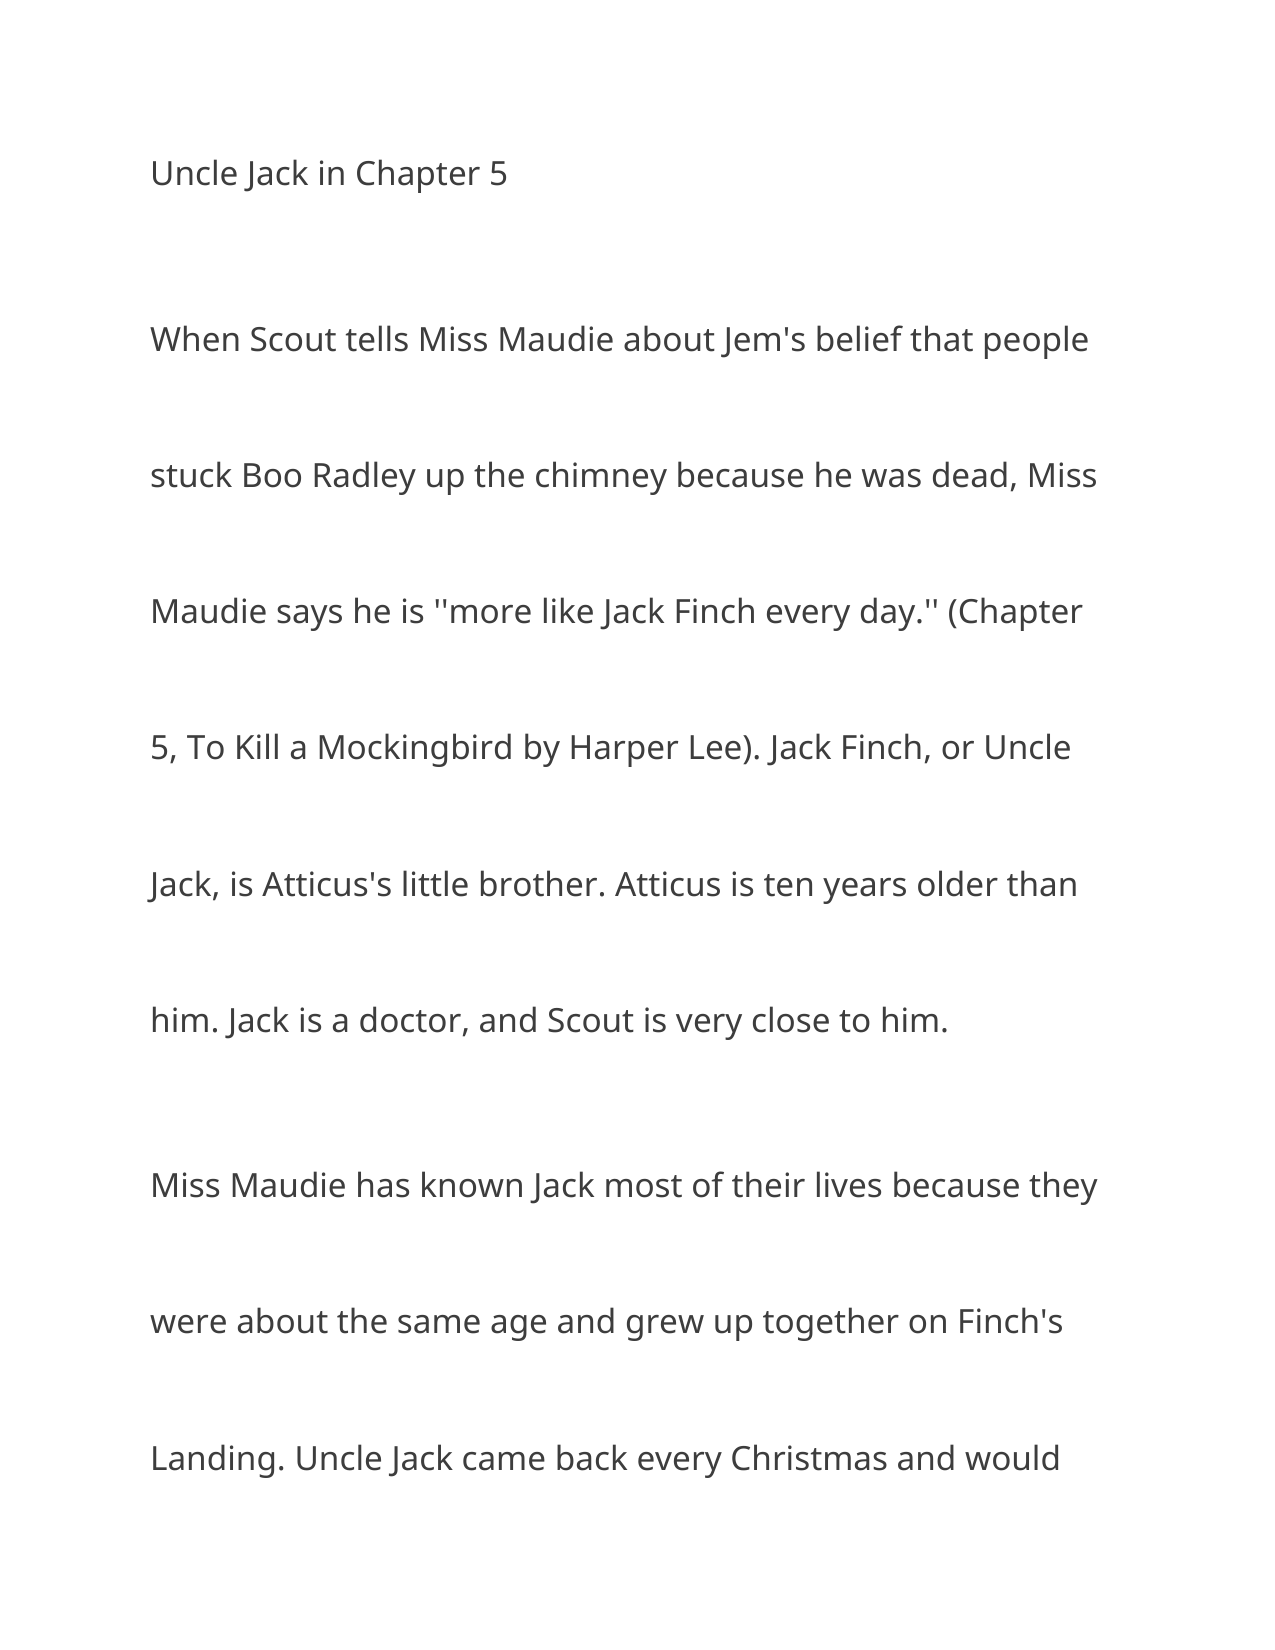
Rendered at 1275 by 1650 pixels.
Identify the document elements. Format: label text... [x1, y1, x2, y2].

text Uncle Jack in Chapter 5 [150, 150, 1125, 195]
text When Scout tells Miss Maudie about Jem's belief that people stuck Boo Radley up the chimney because he was dead, Miss Maudie says he is ''more like Jack Finch every day.'' (Chapter 5, To Kill a Mockingbird by Harper Lee). Jack Finch, or Uncle Jack, is Atticus's little brother. Atticus is ten years older than him. Jack is a doctor, and Scout is very close to him. [150, 315, 1125, 1042]
